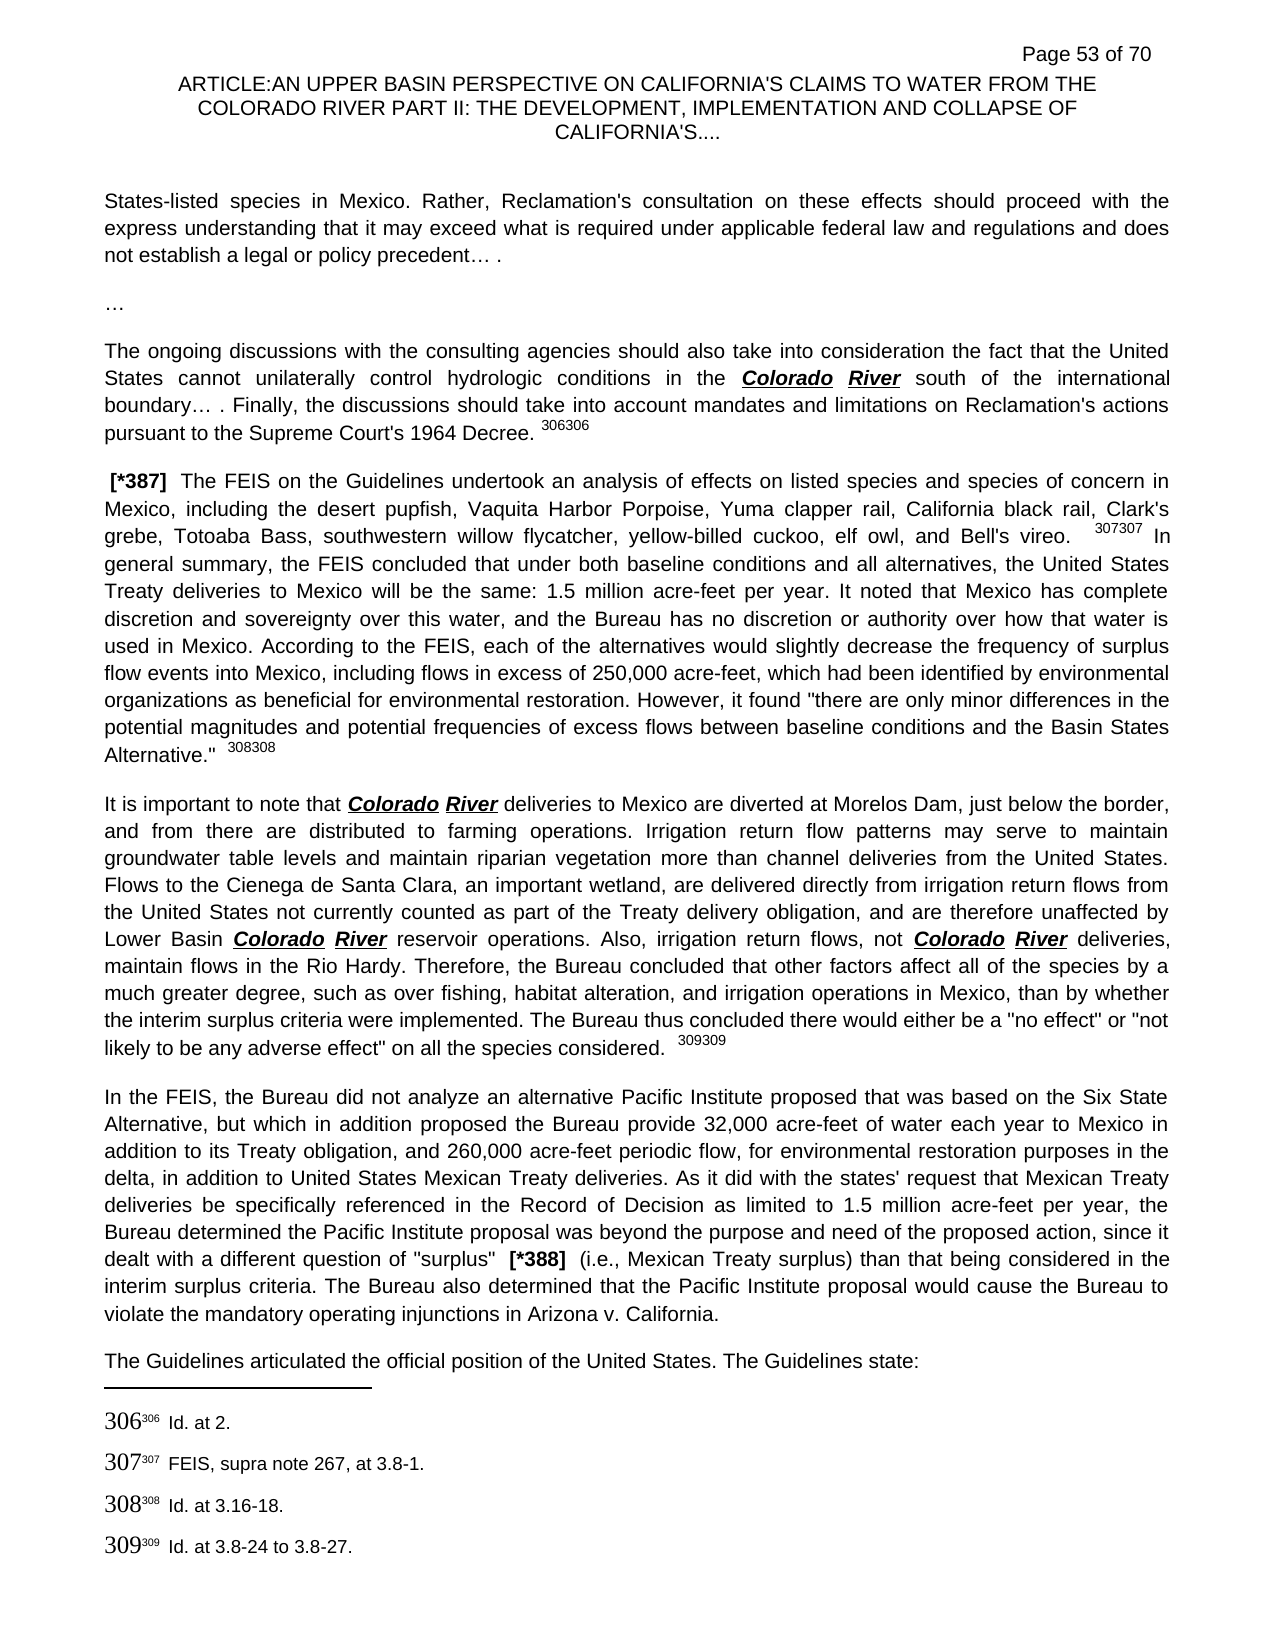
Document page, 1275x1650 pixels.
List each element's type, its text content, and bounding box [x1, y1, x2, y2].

text … [104, 287, 1171, 314]
text The ongoing discussions with the consulting agencies should also take into consideration the fact that the United States cannot unilaterally control hydrologic conditions in the Colorado River south of the international boundary… . Finally, the discussions should take into account mandates and limitations on Reclamation's actions pursuant to the Supreme Court's 1964 Decree. 306 [104, 335, 1171, 445]
text The Guidelines articulated the official position of the United States. The Guidelines state: [104, 1346, 1171, 1373]
text The continuation of consultation does not reflect any conclusion on our part that the consultation is required, as a matter of law or regulation, on any possible impact the adoption of interim surplus guidelines may have on United States-listed species in Mexico. Rather, Reclamation's consultation on these effects should proceed with the express understanding that it may exceed what is required under applicable federal law and regulations and does not establish a legal or policy precedent… . [104, 185, 1171, 267]
text [*387] The FEIS on the Guidelines undertook an analysis of effects on listed species and species of concern in Mexico, including the desert pupfish, Vaquita Harbor Porpoise, Yuma clapper rail, California black rail, Clark's grebe, Totoaba Bass, southwestern willow flycatcher, yellow-billed cuckoo, elf owl, and Bell's vireo. 307 In general summary, the FEIS concluded that under both baseline conditions and all alternatives, the United States Treaty deliveries to Mexico will be the same: 1.5 million acre-feet per year. It noted that Mexico has complete discretion and sovereignty over this water, and the Bureau has no discretion or authority over how that water is used in Mexico. According to the FEIS, each of the alternatives would slightly decrease the frequency of surplus flow events into Mexico, including flows in excess of 250,000 acre-feet, which had been identified by environmental organizations as beneficial for environmental restoration. However, it found "there are only minor differences in the potential magnitudes and potential frequencies of excess flows between baseline conditions and the Basin States Alternative." 308 [104, 466, 1171, 767]
text It is important to note that Colorado River deliveries to Mexico are diverted at Morelos Dam, just below the border, and from there are distributed to farming operations. Irrigation return flow patterns may serve to maintain groundwater table levels and maintain riparian vegetation more than channel deliveries from the United States. Flows to the Cienega de Santa Clara, an important wetland, are delivered directly from irrigation return flows from the United States not currently counted as part of the Treaty delivery obligation, and are therefore unaffected by Lower Basin Colorado River reservoir operations. Also, irrigation return flows, not Colorado River deliveries, maintain flows in the Rio Hardy. Therefore, the Bureau concluded that other factors affect all of the species by a much greater degree, such as over fishing, habitat alteration, and irrigation operations in Mexico, than by whether the interim surplus criteria were implemented. The Bureau thus concluded there would either be a "no effect" or "not likely to be any adverse effect" on all the species considered. 309 [104, 788, 1171, 1061]
text In the FEIS, the Bureau did not analyze an alternative Pacific Institute proposed that was based on the Six State Alternative, but which in addition proposed the Bureau provide 32,000 acre-feet of water each year to Mexico in addition to its Treaty obligation, and 260,000 acre-feet periodic flow, for environmental restoration purposes in the delta, in addition to United States Mexican Treaty deliveries. As it did with the states' request that Mexican Treaty deliveries be specifically referenced in the Record of Decision as limited to 1.5 million acre-feet per year, the Bureau determined the Pacific Institute proposal was beyond the purpose and need of the proposed action, since it dealt with a different question of "surplus" [*388] (i.e., Mexican Treaty surplus) than that being considered in the interim surplus criteria. The Bureau also determined that the Pacific Institute proposal would cause the Bureau to violate the mandatory operating injunctions in Arizona v. California. [104, 1082, 1171, 1325]
